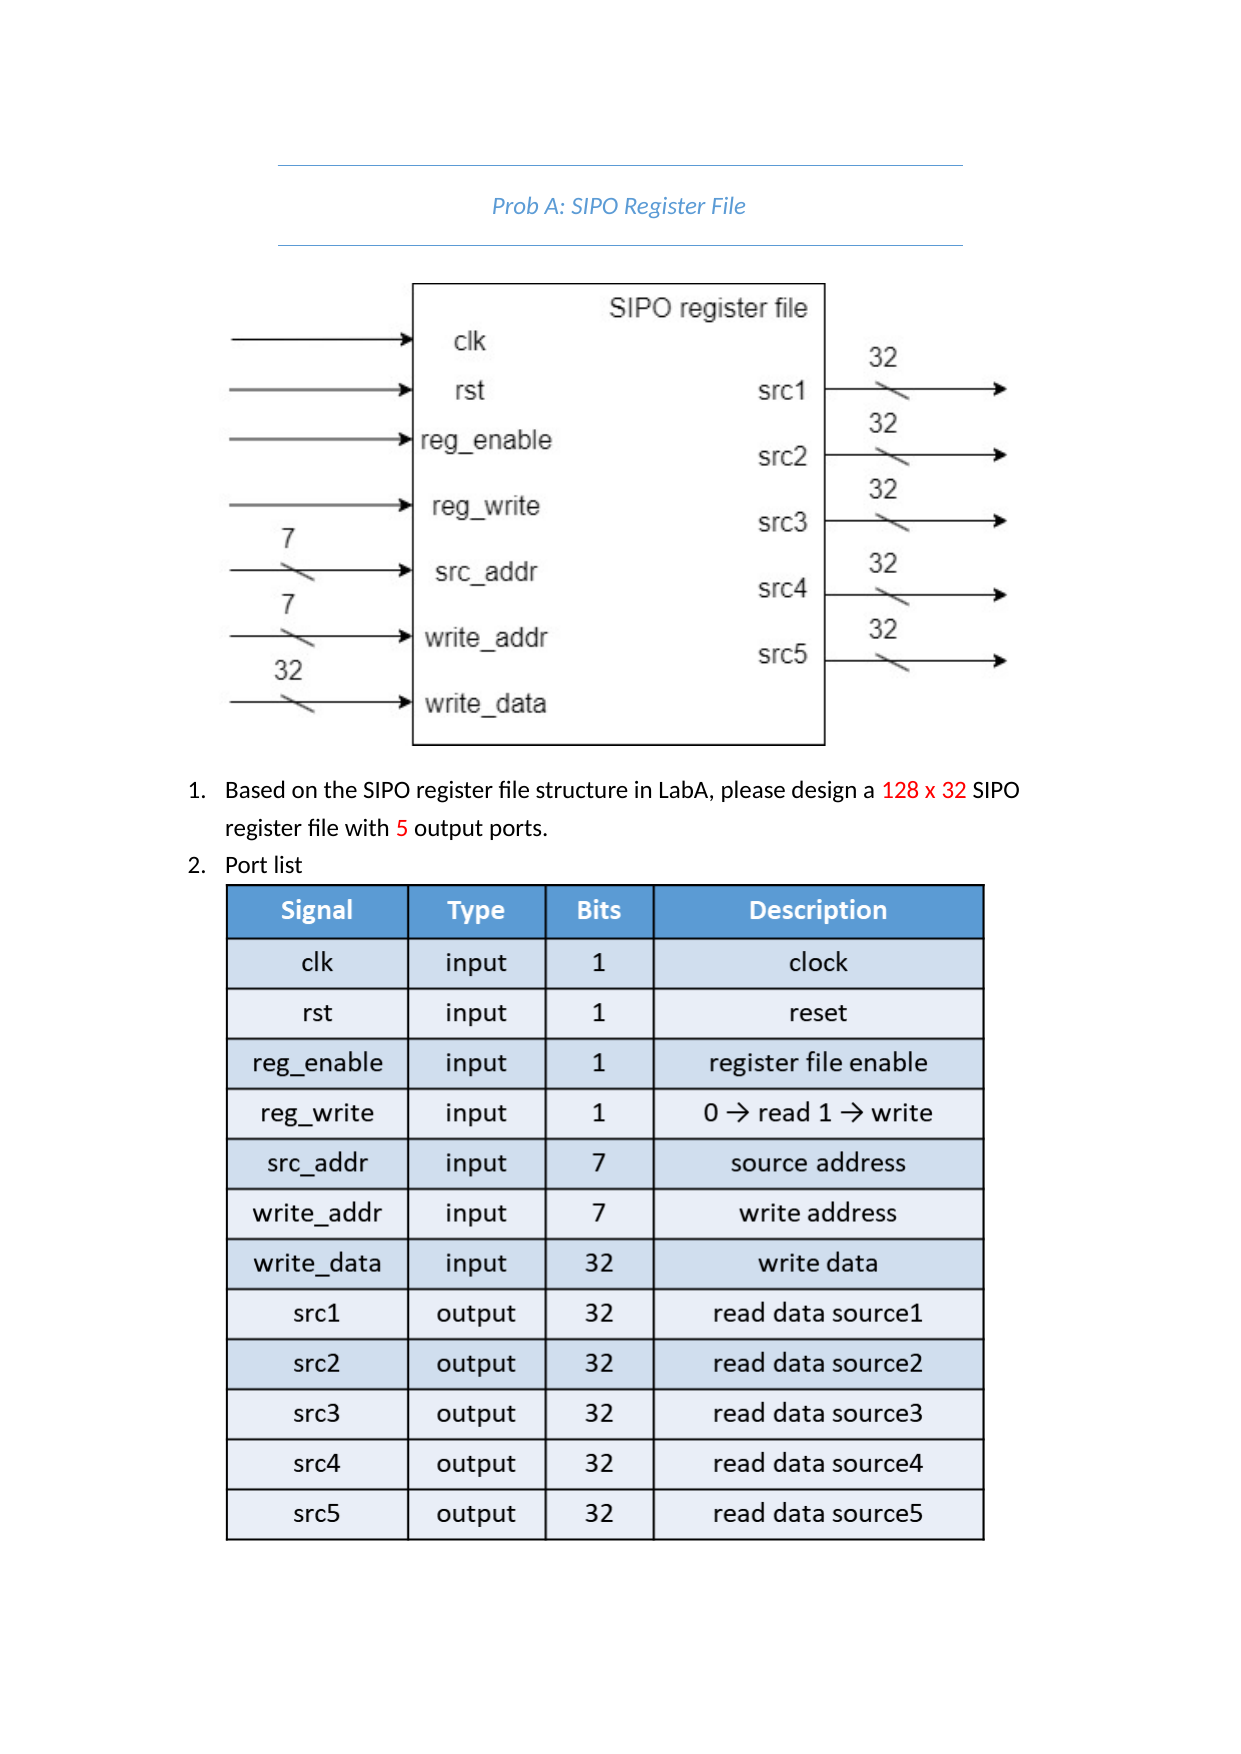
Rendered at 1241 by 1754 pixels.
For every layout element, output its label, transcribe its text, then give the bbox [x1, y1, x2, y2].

list Port list [187, 846, 1053, 883]
picture [225, 883, 986, 1548]
picture [218, 283, 1022, 746]
text Prob A: SIPO Register File [277, 166, 963, 246]
list Based on the SIPO register file structure in LabA, please design a 128 x 32 SIPO register file with 5 output ports. [187, 771, 1053, 846]
